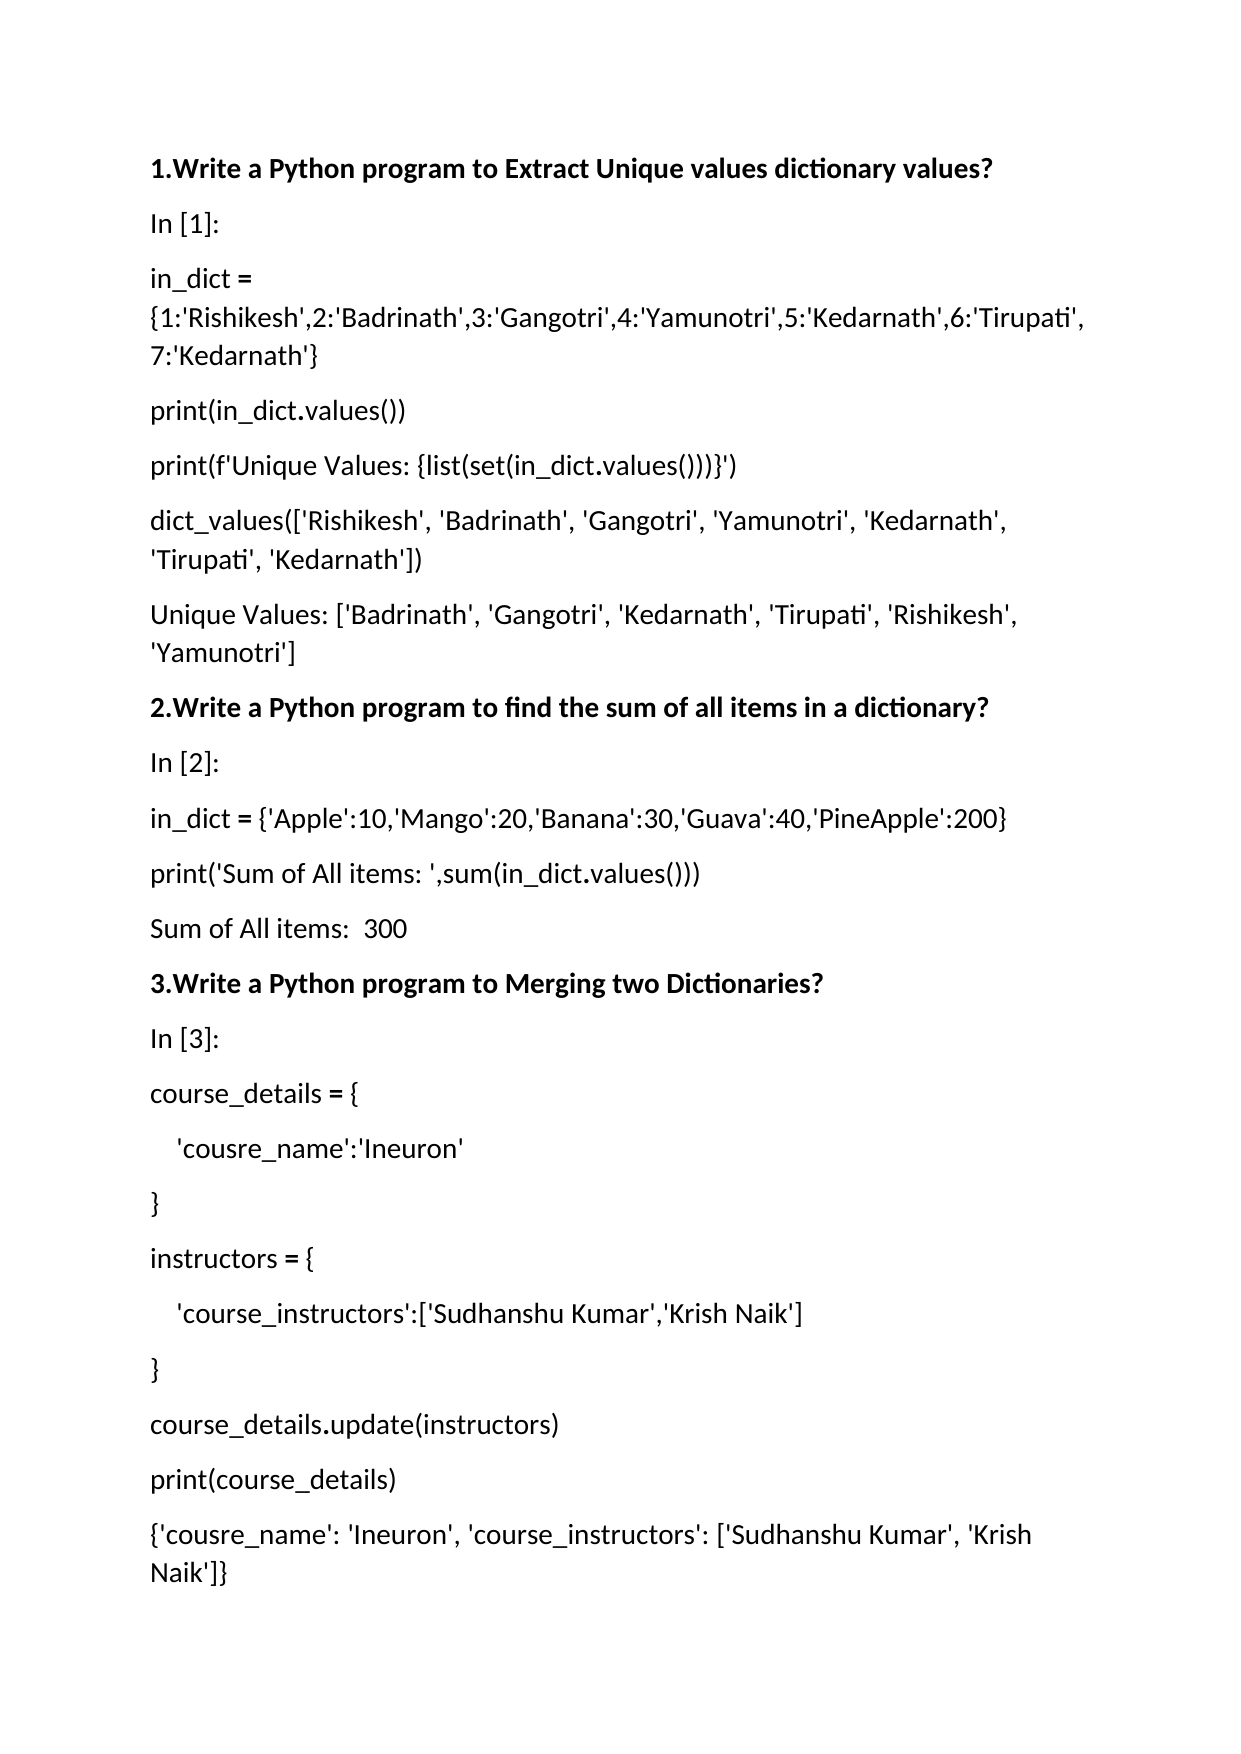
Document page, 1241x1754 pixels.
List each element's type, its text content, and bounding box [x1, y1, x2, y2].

text course_details.update(instructors) [150, 1406, 1090, 1441]
text 2.Write a Python program to find the sum of all items in a dictionary? [150, 689, 1090, 725]
text instructors = { [150, 1241, 1090, 1276]
text } [150, 1351, 1090, 1386]
text 1.Write a Python program to Extract Unique values dictionary values? [150, 150, 1090, 186]
text dict_values(['Rishikesh', 'Badrinath', 'Gangotri', 'Yamunotri', 'Kedarnath', 'Tirupati', 'Kedarnath']) [150, 502, 1090, 576]
text print(course_details) [150, 1461, 1090, 1497]
text 'course_instructors':['Sudhanshu Kumar','Krish Naik'] [150, 1296, 1090, 1331]
text {'cousre_name': 'Ineuron', 'course_instructors': ['Sudhanshu Kumar', 'Krish Naik']} [150, 1516, 1090, 1590]
text 'cousre_name':'Ineuron' [150, 1130, 1090, 1166]
text } [150, 1185, 1090, 1221]
text print('Sum of All items: ',sum(in_dict.values())) [150, 855, 1090, 890]
text In [2]: [150, 744, 1090, 780]
text course_details = { [150, 1075, 1090, 1111]
text Unique Values: ['Badrinath', 'Gangotri', 'Kedarnath', 'Tirupati', 'Rishikesh', 'Yamunotri'] [150, 596, 1090, 670]
text print(in_dict.values()) [150, 392, 1090, 428]
text In [1]: [150, 205, 1090, 241]
text in_dict = {'Apple':10,'Mango':20,'Banana':30,'Guava':40,'PineApple':200} [150, 800, 1090, 835]
text in_dict = {1:'Rishikesh',2:'Badrinath',3:'Gangotri',4:'Yamunotri',5:'Kedarnath',6:'Tirupati',7:'Kedarnath'} [150, 260, 1090, 373]
text print(f'Unique Values: {list(set(in_dict.values()))}') [150, 447, 1090, 483]
text 3.Write a Python program to Merging two Dictionaries? [150, 965, 1090, 1001]
text Sum of All items: 300 [150, 910, 1090, 946]
text In [3]: [150, 1020, 1090, 1056]
